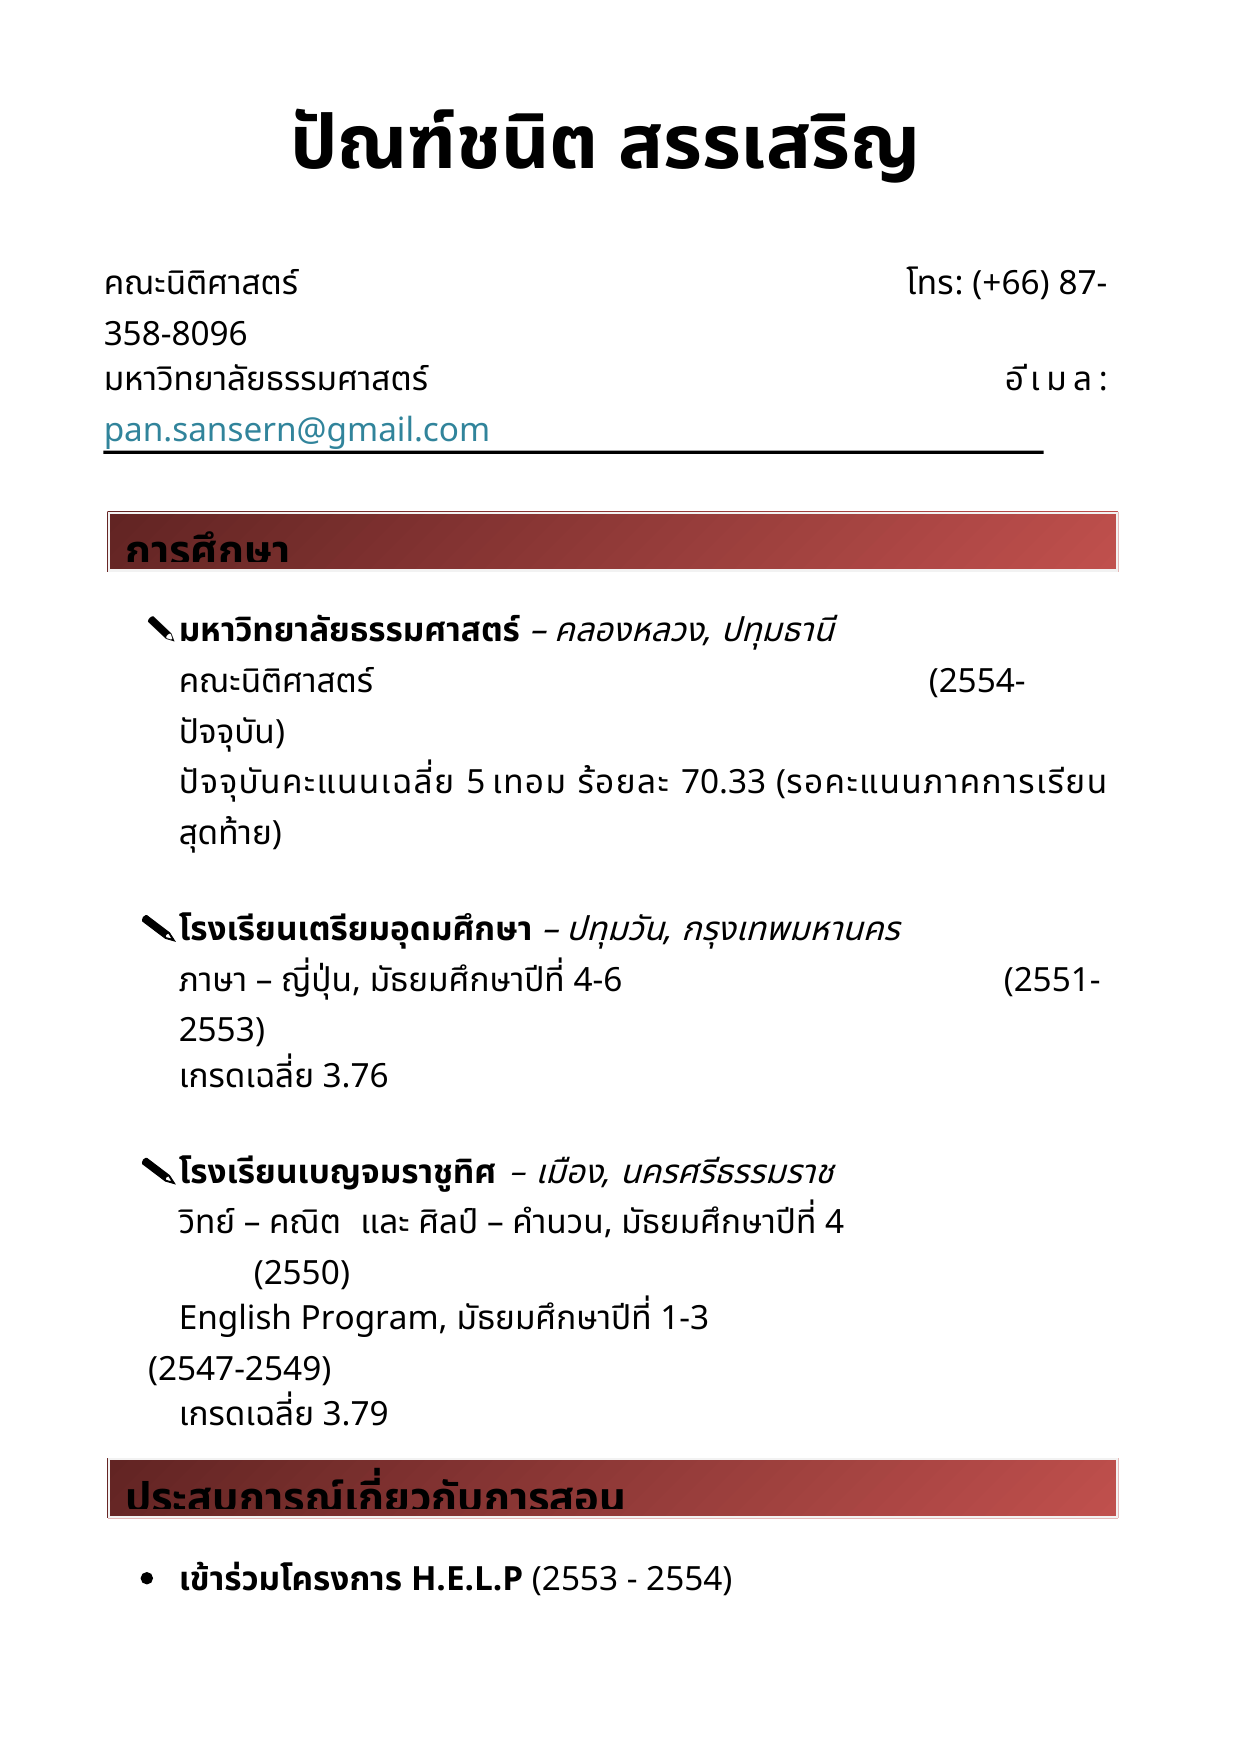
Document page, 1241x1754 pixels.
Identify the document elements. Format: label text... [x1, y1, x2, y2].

list โรงเรียนเบญจมราชูทิศ – เมือง, นครศรีธรรมราช [141, 1147, 1107, 1198]
text เกรดเฉลี่ย 3.76 [178, 1051, 1107, 1102]
text ปัจจุบันคะแนนเฉลี่ย 5เทอม ร้อยละ 70.33 (รอคะแนนภาคการเรียนสุดท้าย) [178, 758, 1107, 859]
text English Program, มัธยมศึกษาปีที่ 1-3 (2547-2549) [103, 1294, 1107, 1390]
text มหาวิทยาลัยธรรมศาสตร์ อีเมล: pan.sansern@gmail.com [103, 355, 1107, 451]
text คณะนิติศาสตร์ (2554-ปัจจุบัน) [178, 657, 1107, 758]
list มหาวิทยาลัยธรรมศาสตร์ – คลองหลวง, ปทุมธานี [141, 606, 1107, 657]
text ปัณฑ์ชนิต สรรเสริญ [103, 89, 1107, 202]
text คณะนิติศาสตร์ โทร: (+66) 87-358-8096 [103, 259, 1107, 355]
list เข้าร่วมโครงการ H.E.L.P (2553 - 2554) [141, 1554, 1107, 1605]
list โรงเรียนเตรียมอุดมศึกษา – ปทุมวัน, กรุงเทพมหานคร [141, 905, 1107, 955]
text วิทย์ – คณิต และ ศิลป์ – คำนวน, มัธยมศึกษาปีที่ 4 (2550) [178, 1198, 1107, 1294]
text ภาษา – ญี่ปุ่น, มัธยมศึกษาปีที่ 4-6 (2551-2553) [178, 955, 1107, 1051]
text เกรดเฉลี่ย 3.79 [103, 1390, 1107, 1441]
